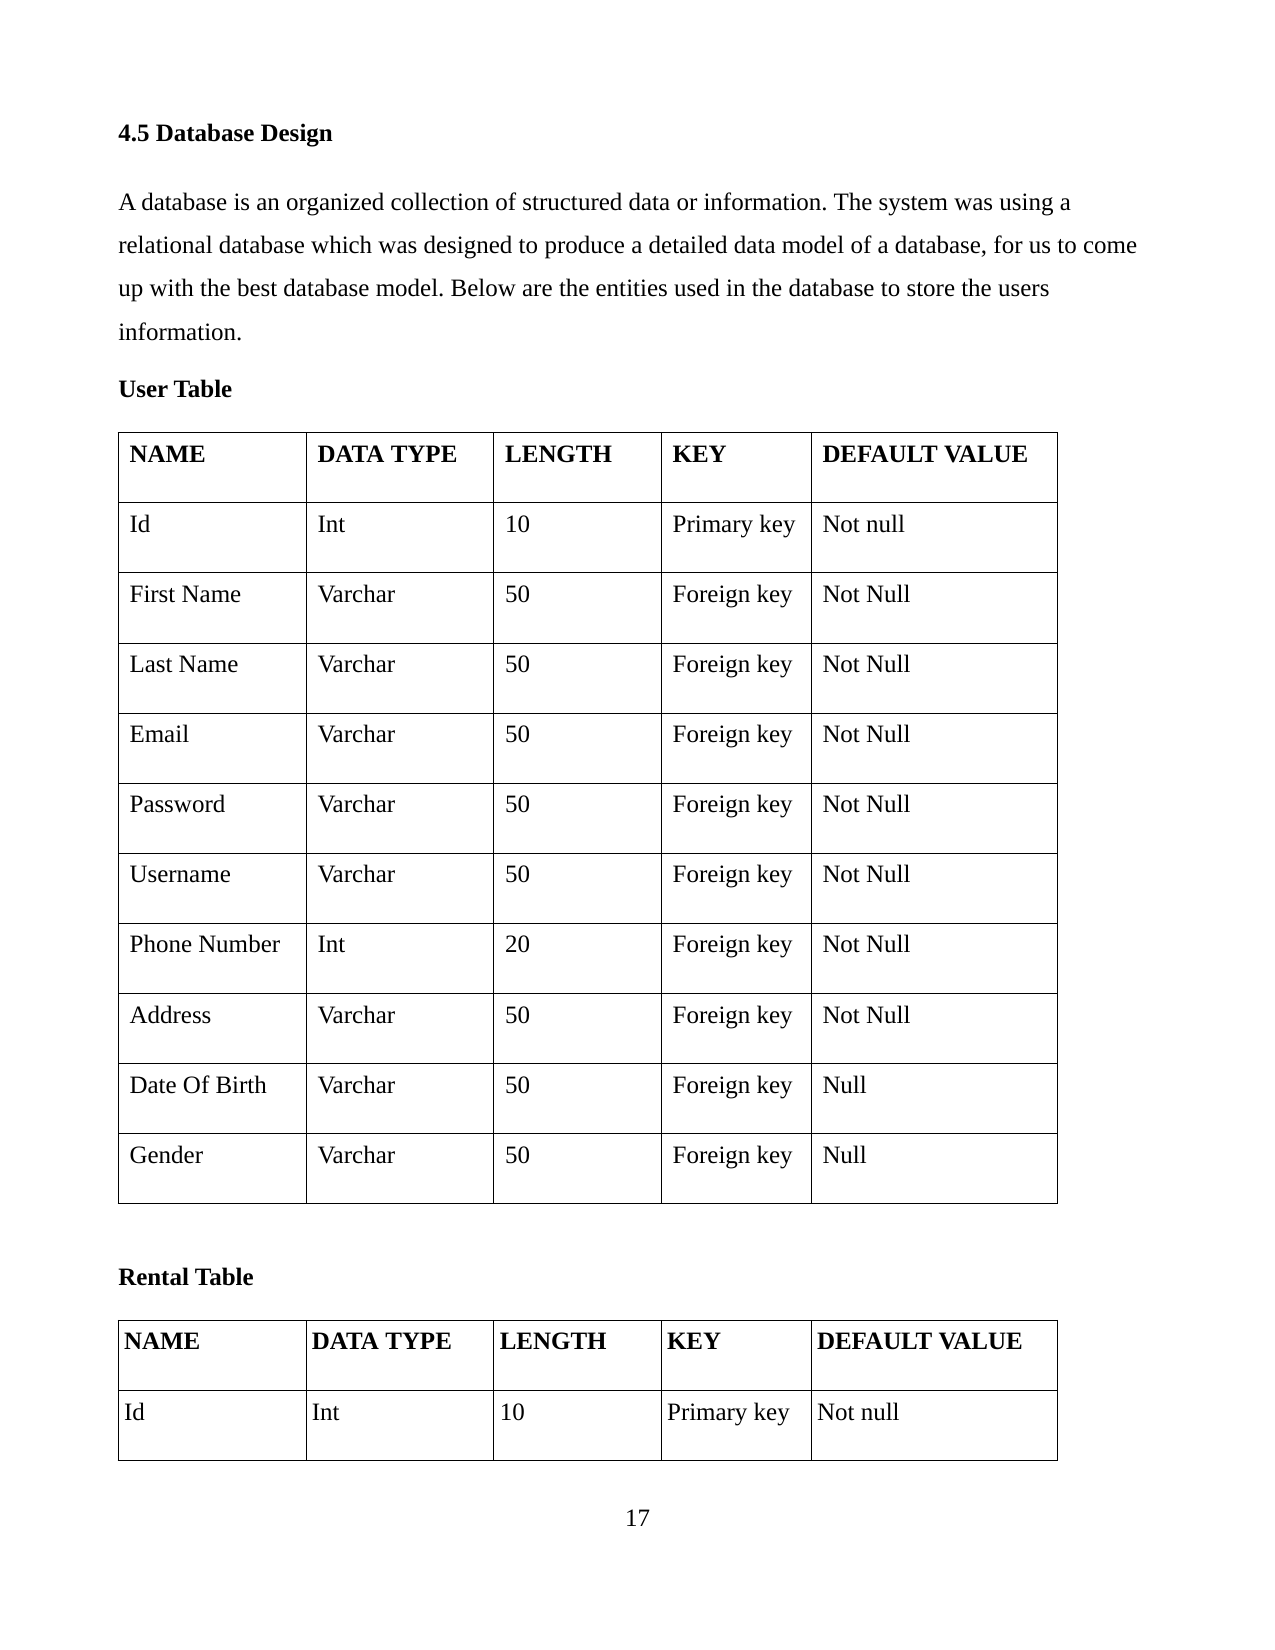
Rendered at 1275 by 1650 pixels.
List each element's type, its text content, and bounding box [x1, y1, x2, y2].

table_cell Int [307, 1391, 493, 1460]
table_cell 50 [494, 784, 661, 853]
table_cell 50 [494, 573, 661, 642]
table_cell Foreign key [662, 784, 811, 853]
table_cell Foreign key [662, 924, 811, 993]
table_header DEFAULT VALUE [812, 1321, 1057, 1390]
table_cell Username [119, 854, 306, 923]
table_cell Id [119, 1391, 306, 1460]
table_header KEY [662, 1321, 811, 1390]
table_cell Varchar [307, 1064, 493, 1133]
table_cell Password [119, 784, 306, 853]
table_cell Foreign key [662, 1064, 811, 1133]
table_cell Id [119, 503, 306, 572]
table_cell 50 [494, 644, 661, 712]
table_cell Foreign key [662, 994, 811, 1063]
text Rental Table [118, 1262, 1157, 1291]
table_cell Varchar [307, 573, 493, 642]
table_cell 50 [494, 854, 661, 923]
table_cell 20 [494, 924, 661, 993]
table_cell Gender [119, 1134, 306, 1203]
text A database is an organized collection of structured data or information. The system was using a relational database which was designed to produce a detailed data model of a database, for us to come up with the best database model. Below are the entities used in the database to store the users information. [118, 187, 1157, 345]
table_cell Varchar [307, 644, 493, 712]
table_cell Date Of Birth [119, 1064, 306, 1133]
subtitle 4.5 Database Design [118, 118, 1157, 147]
table_cell Primary key [662, 503, 811, 572]
table_cell 50 [494, 994, 661, 1063]
table_cell 50 [494, 1134, 661, 1203]
table_header NAME [119, 433, 306, 502]
table_cell Not Null [812, 644, 1057, 712]
table_cell Varchar [307, 1134, 493, 1203]
table_cell Int [307, 924, 493, 993]
table_header DATA TYPE [307, 1321, 493, 1390]
table_header LENGTH [494, 433, 661, 502]
table_cell 50 [494, 714, 661, 783]
text User Table [118, 374, 1157, 403]
table_cell Foreign key [662, 854, 811, 923]
table_cell Null [812, 1064, 1057, 1133]
table_header KEY [662, 433, 811, 502]
table_cell Int [307, 503, 493, 572]
table_cell Primary key [662, 1391, 811, 1460]
table_cell Null [812, 1134, 1057, 1203]
table_header NAME [119, 1321, 306, 1390]
table_cell Not null [812, 503, 1057, 572]
table_cell Not Null [812, 994, 1057, 1063]
table_cell 10 [494, 1391, 661, 1460]
table_cell Varchar [307, 784, 493, 853]
table_cell Not Null [812, 784, 1057, 853]
table_cell Not Null [812, 714, 1057, 783]
table_cell Varchar [307, 714, 493, 783]
table_cell Phone Number [119, 924, 306, 993]
table_cell Not Null [812, 924, 1057, 993]
table_header DATA TYPE [307, 433, 493, 502]
table_cell Varchar [307, 994, 493, 1063]
table_cell Foreign key [662, 1134, 811, 1203]
table_cell Not Null [812, 854, 1057, 923]
table_cell Not null [812, 1391, 1057, 1460]
table_cell 10 [494, 503, 661, 572]
table_cell Address [119, 994, 306, 1063]
table_cell Foreign key [662, 714, 811, 783]
table_cell Last Name [119, 644, 306, 712]
table_cell First Name [119, 573, 306, 642]
table_cell Foreign key [662, 644, 811, 712]
table_cell Foreign key [662, 573, 811, 642]
table_header LENGTH [494, 1321, 661, 1390]
table_cell Email [119, 714, 306, 783]
table_cell Varchar [307, 854, 493, 923]
table_cell Not Null [812, 573, 1057, 642]
table_header DEFAULT VALUE [812, 433, 1057, 502]
table_cell 50 [494, 1064, 661, 1133]
